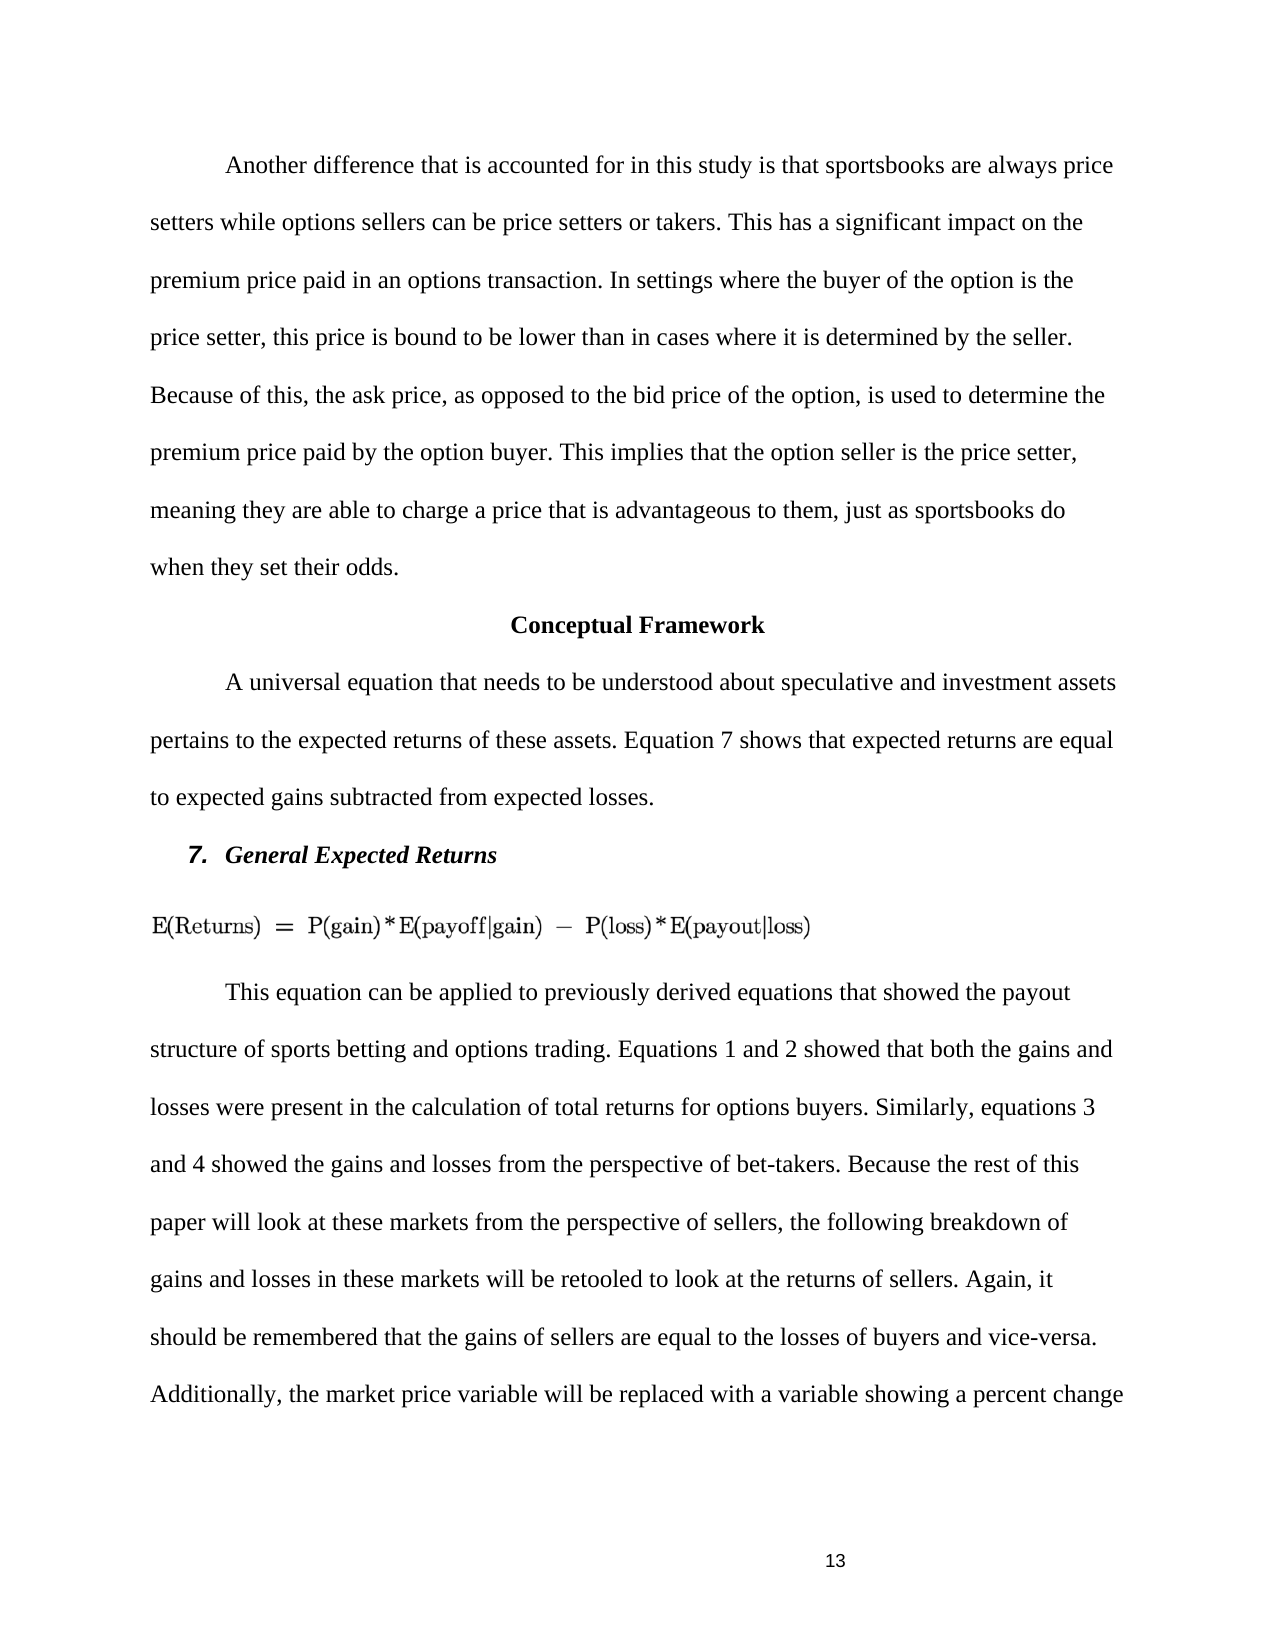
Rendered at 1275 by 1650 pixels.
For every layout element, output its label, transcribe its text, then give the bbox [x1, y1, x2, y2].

list General Expected Returns [187, 840, 1125, 869]
text A universal equation that needs to be understood about speculative and investment assets pertains to the expected returns of these assets. Equation 7 shows that expected returns are equal to expected gains subtracted from expected losses. [150, 667, 1125, 811]
picture [150, 897, 839, 951]
text Another difference that is accounted for in this study is that sportsbooks are always price setters while options sellers can be price setters or takers. This has a significant impact on the premium price paid in an options transaction. In settings where the buyer of the option is the price setter, this price is bound to be lower than in cases where it is determined by the seller. Because of this, the ask price, as opposed to the bid price of the option, is used to determine the premium price paid by the option buyer. This implies that the option seller is the price setter, meaning they are able to charge a price that is advantageous to them, just as sportsbooks do when they set their odds. [150, 150, 1125, 581]
text Conceptual Framework [150, 610, 1125, 639]
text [150, 977, 1125, 1408]
